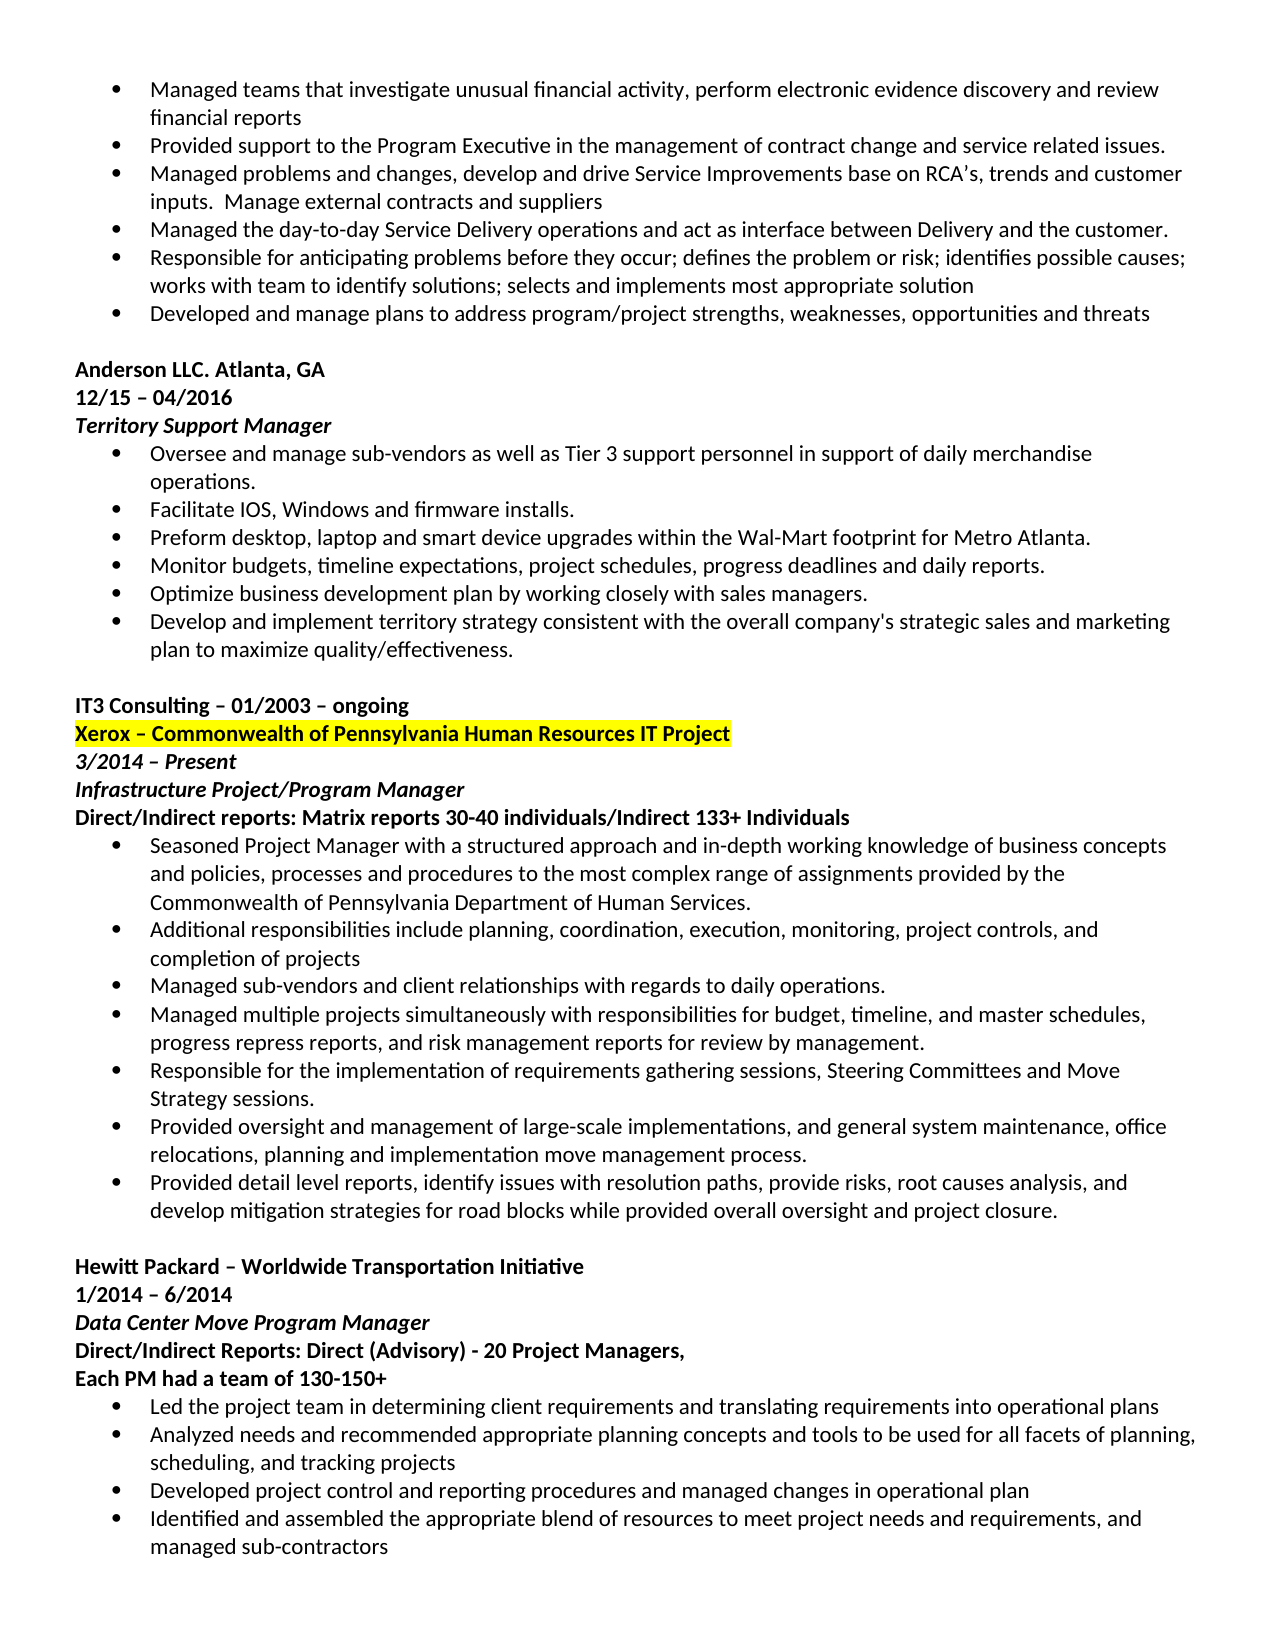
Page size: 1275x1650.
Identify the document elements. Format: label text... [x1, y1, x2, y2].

list Managed sub-vendors and client relationships with regards to daily operations. [112, 972, 1200, 1000]
text Direct/Indirect Reports: Direct (Advisory) - 20 Project Managers, [75, 1336, 1200, 1364]
list Managed multiple projects simultaneously with responsibilities for budget, timeline, and master schedules, progress repress reports, and risk management reports for review by management. [112, 1000, 1200, 1056]
text Xerox – Commonwealth of Pennsylvania Human Resources IT Project [75, 719, 1200, 747]
list Developed and manage plans to address program/project strengths, weaknesses, opportunities and threats [112, 299, 1200, 327]
list Responsible for the implementation of requirements gathering sessions, Steering Committees and Move Strategy sessions. [112, 1056, 1200, 1112]
list Facilitate IOS, Windows and firmware installs. [112, 495, 1200, 523]
list Developed project control and reporting procedures and managed changes in operational plan [112, 1476, 1200, 1504]
text Territory Support Manager [75, 411, 1200, 439]
list Oversee and manage sub-vendors as well as Tier 3 support personnel in support of daily merchandise operations. [112, 439, 1200, 495]
list Provided support to the Program Executive in the management of contract change and service related issues. [112, 131, 1200, 159]
list Led the project team in determining client requirements and translating requirements into operational plans [112, 1392, 1200, 1420]
text IT3 Consulting – 01/2003 – ongoing [75, 691, 1200, 719]
list Managed the day-to-day Service Delivery operations and act as interface between Delivery and the customer. [112, 215, 1200, 243]
text Data Center Move Program Manager [75, 1308, 1200, 1336]
text 3/2014 – Present [75, 747, 1200, 776]
text Direct/Indirect reports: Matrix reports 30-40 individuals/Indirect 133+ Individuals [75, 803, 1200, 832]
list Identified and assembled the appropriate blend of resources to meet project needs and requirements, and managed sub-contractors [112, 1504, 1200, 1560]
text Hewitt Packard – Worldwide Transportation Initiative [75, 1252, 1200, 1280]
text 1/2014 – 6/2014 [75, 1280, 1200, 1308]
list Preform desktop, laptop and smart device upgrades within the Wal-Mart footprint for Metro Atlanta. [112, 523, 1200, 551]
text Infrastructure Project/Program Manager [75, 776, 1200, 803]
list Responsible for anticipating problems before they occur; defines the problem or risk; identifies possible causes; works with team to identify solutions; selects and implements most appropriate solution [112, 243, 1200, 299]
list Develop and implement territory strategy consistent with the overall company's strategic sales and marketing plan to maximize quality/effectiveness. [112, 607, 1200, 663]
list Managed problems and changes, develop and drive Service Improvements base on RCA’s, trends and customer inputs. Manage external contracts and suppliers [112, 159, 1200, 215]
text Anderson LLC. Atlanta, GA [75, 355, 1200, 383]
text 12/15 – 04/2016 [75, 383, 1200, 411]
list Provided detail level reports, identify issues with resolution paths, provide risks, root causes analysis, and develop mitigation strategies for road blocks while provided overall oversight and project closure. [112, 1168, 1200, 1224]
text Each PM had a team of 130-150+ [75, 1364, 1200, 1392]
list Provided oversight and management of large-scale implementations, and general system maintenance, office relocations, planning and implementation move management process. [112, 1112, 1200, 1168]
list Seasoned Project Manager with a structured approach and in-depth working knowledge of business concepts and policies, processes and procedures to the most complex range of assignments provided by the Commonwealth of Pennsylvania Department of Human Services. [112, 832, 1200, 916]
list Monitor budgets, timeline expectations, project schedules, progress deadlines and daily reports. [112, 551, 1200, 579]
list Analyzed needs and recommended appropriate planning concepts and tools to be used for all facets of planning, scheduling, and tracking projects [112, 1420, 1200, 1476]
list Additional responsibilities include planning, coordination, execution, monitoring, project controls, and completion of projects [112, 916, 1200, 972]
list Managed teams that investigate unusual financial activity, perform electronic evidence discovery and review financial reports [112, 75, 1200, 131]
list Optimize business development plan by working closely with sales managers. [112, 579, 1200, 607]
